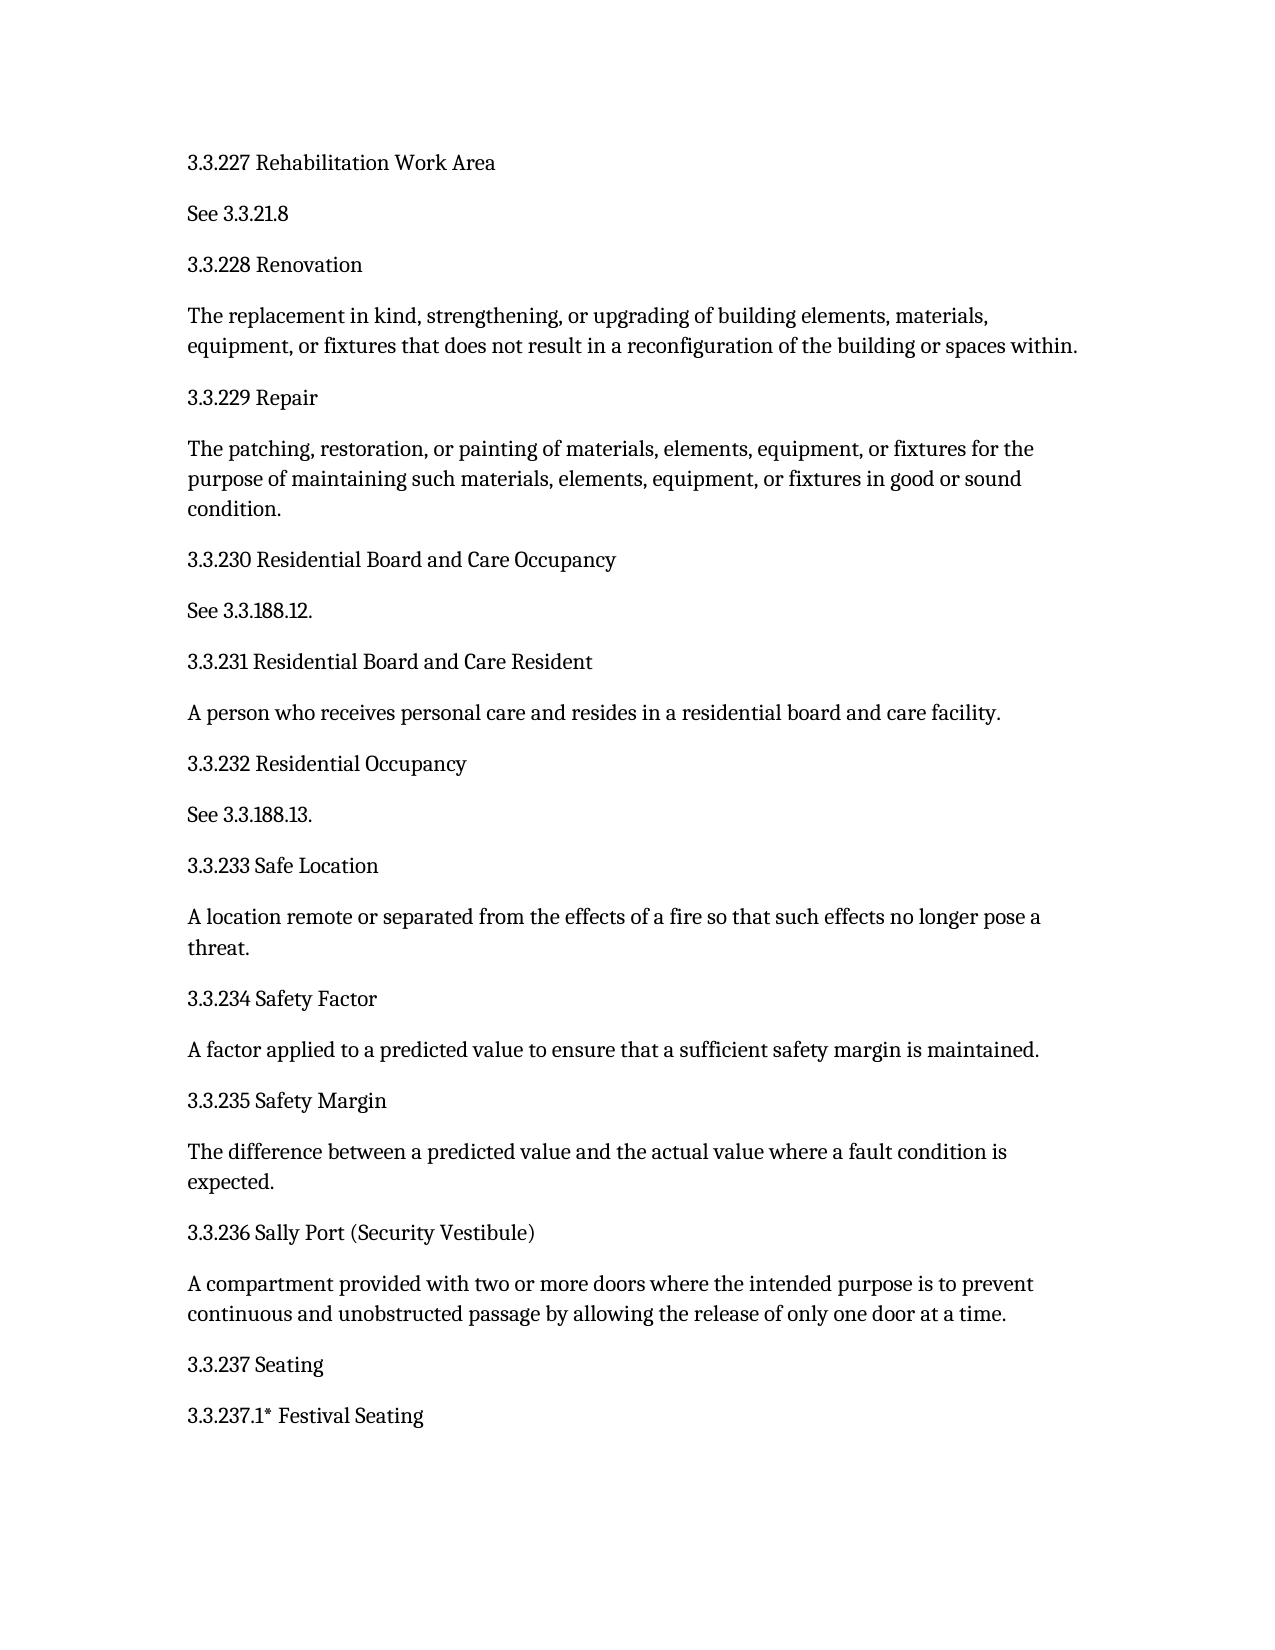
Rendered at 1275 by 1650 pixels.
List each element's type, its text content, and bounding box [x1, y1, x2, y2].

text 3.3.237.1* Festival Seating [187, 1403, 1087, 1429]
text See 3.3.21.8 [187, 201, 1087, 227]
text A factor applied to a predicted value to ensure that a sufficient safety margin is maintained. [187, 1036, 1087, 1063]
text 3.3.232 Residential Occupancy [187, 751, 1087, 777]
text 3.3.236 Sally Port (Security Vestibule) [187, 1220, 1087, 1246]
text 3.3.237 Seating [187, 1352, 1087, 1378]
text A compartment provided with two or more doors where the intended purpose is to prevent continuous and unobstructed passage by allowing the release of only one door at a time. [187, 1271, 1087, 1327]
text 3.3.230 Residential Board and Care Occupancy [187, 547, 1087, 573]
text The patching, restoration, or painting of materials, elements, equipment, or fixtures for the purpose of maintaining such materials, elements, equipment, or fixtures in good or sound condition. [187, 435, 1087, 522]
text A person who receives personal care and resides in a residential board and care facility. [187, 700, 1087, 726]
text 3.3.228 Renovation [187, 252, 1087, 278]
text 3.3.235 Safety Margin [187, 1087, 1087, 1114]
text See 3.3.188.13. [187, 802, 1087, 828]
text 3.3.234 Safety Factor [187, 985, 1087, 1012]
text The replacement in kind, strengthening, or upgrading of building elements, materials, equipment, or fixtures that does not result in a reconfiguration of the building or spaces within. [187, 303, 1087, 360]
text 3.3.233 Safe Location [187, 853, 1087, 879]
text 3.3.229 Repair [187, 384, 1087, 411]
text The difference between a predicted value and the actual value where a fault condition is expected. [187, 1138, 1087, 1195]
text A location remote or separated from the effects of a fire so that such effects no longer pose a threat. [187, 904, 1087, 961]
text 3.3.231 Residential Board and Care Resident [187, 649, 1087, 675]
text 3.3.227 Rehabilitation Work Area [187, 150, 1087, 176]
text See 3.3.188.12. [187, 598, 1087, 624]
